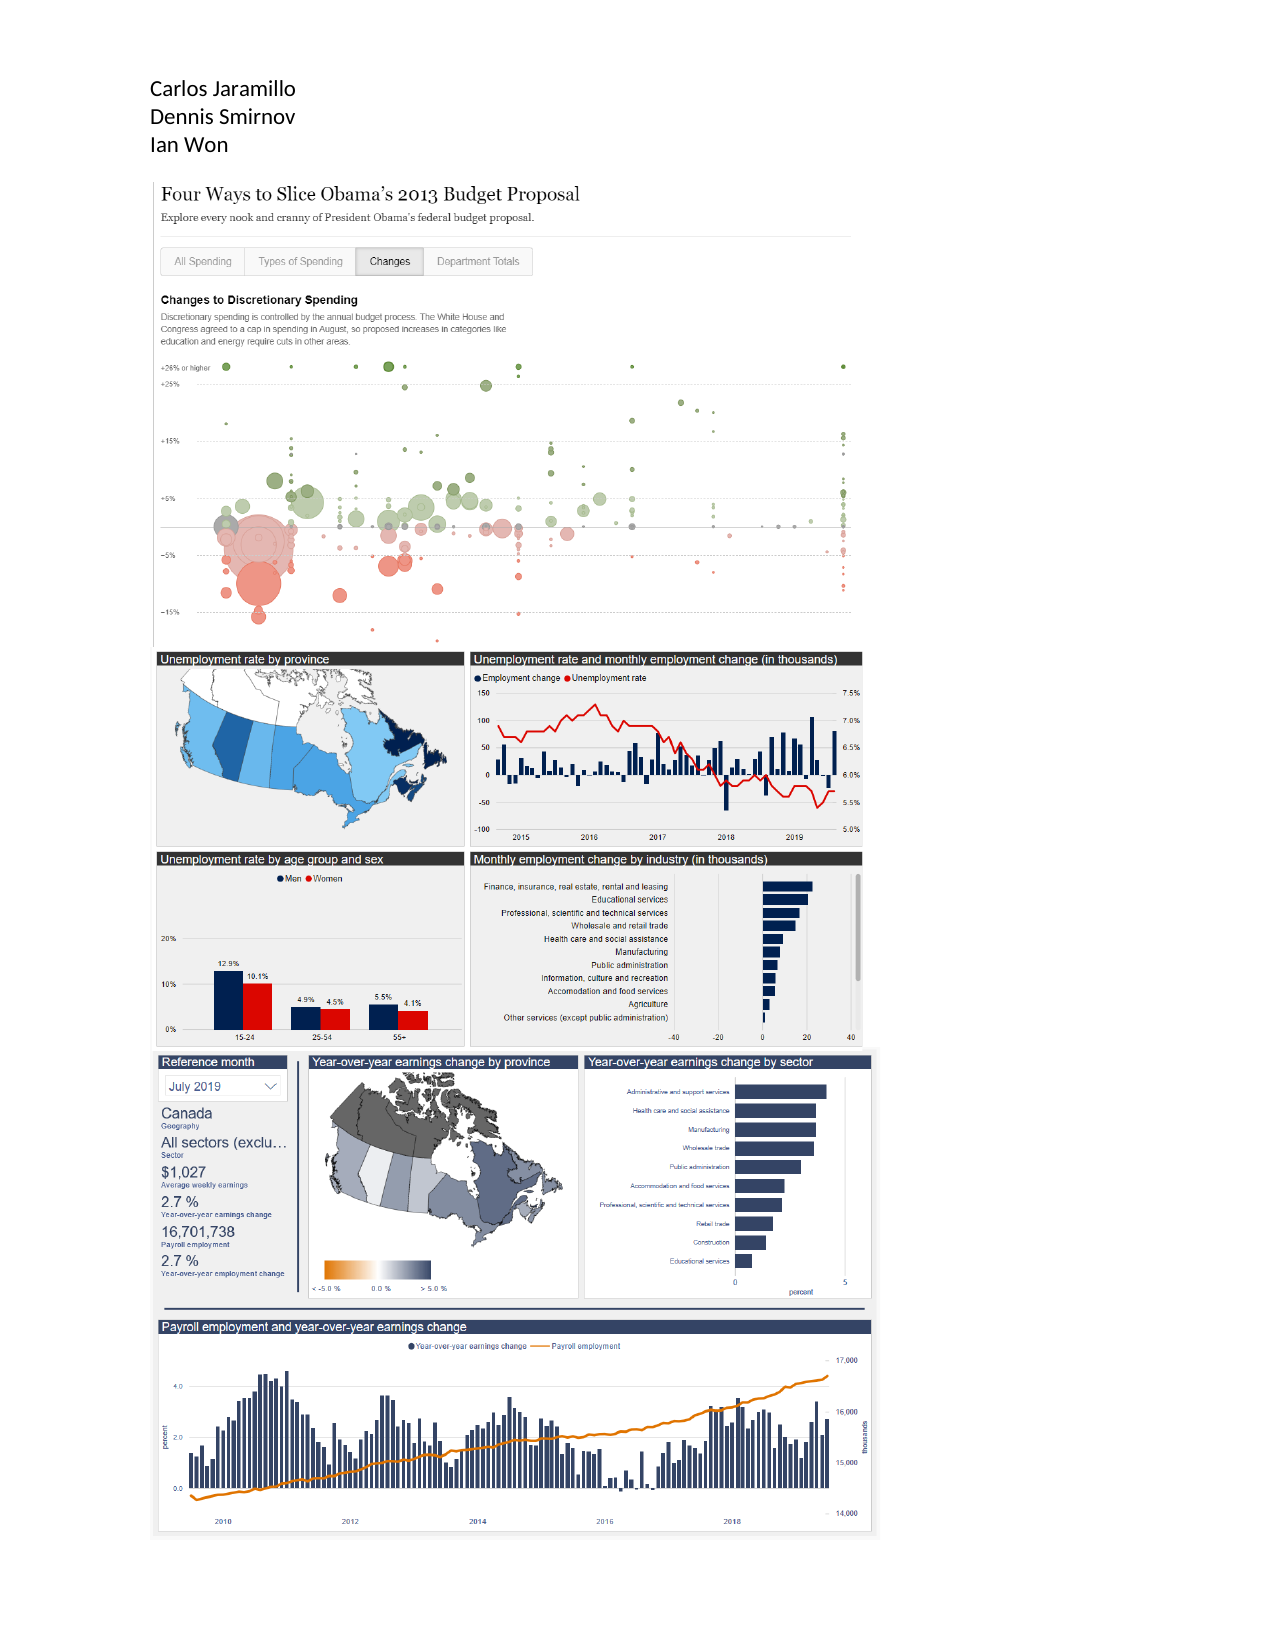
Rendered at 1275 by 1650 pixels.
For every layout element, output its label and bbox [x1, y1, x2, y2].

picture [150, 182, 880, 1540]
